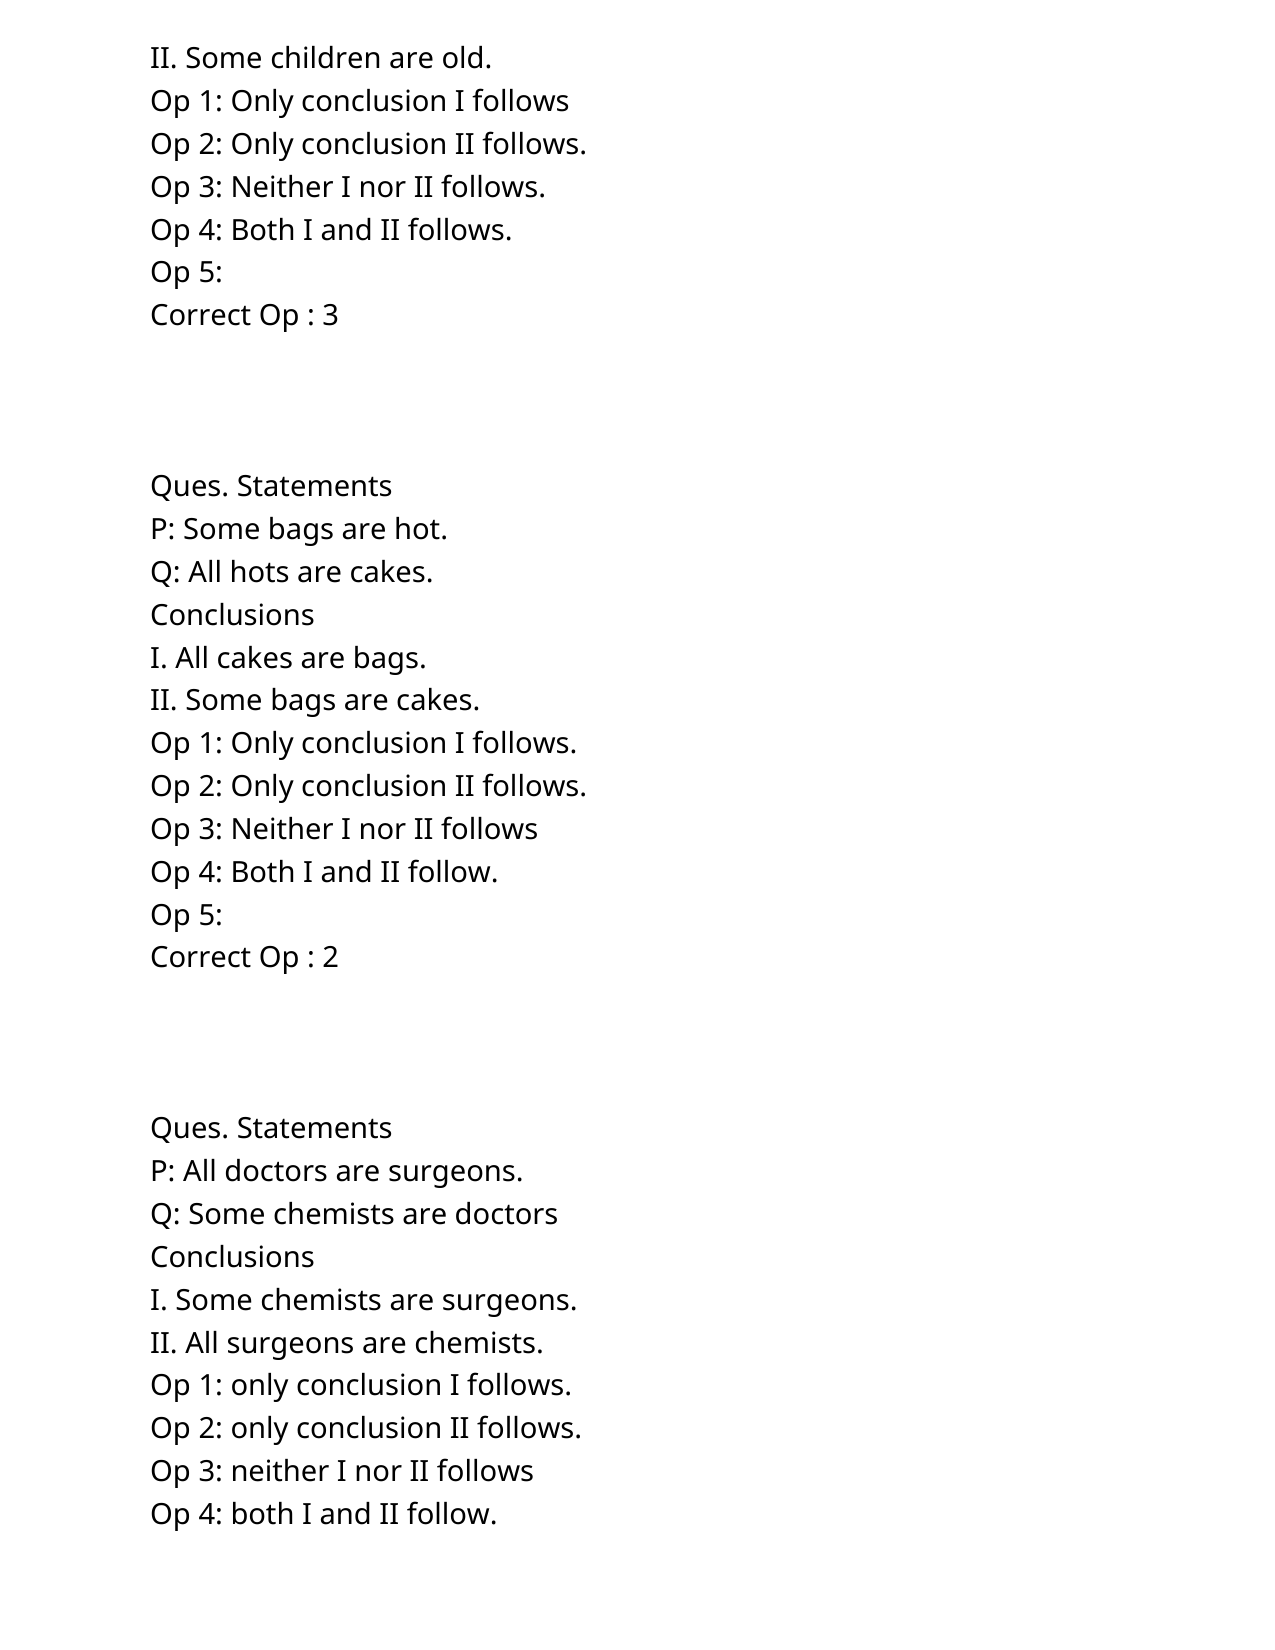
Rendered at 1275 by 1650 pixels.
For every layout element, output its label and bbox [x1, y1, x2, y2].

text [150, 37, 1209, 1533]
